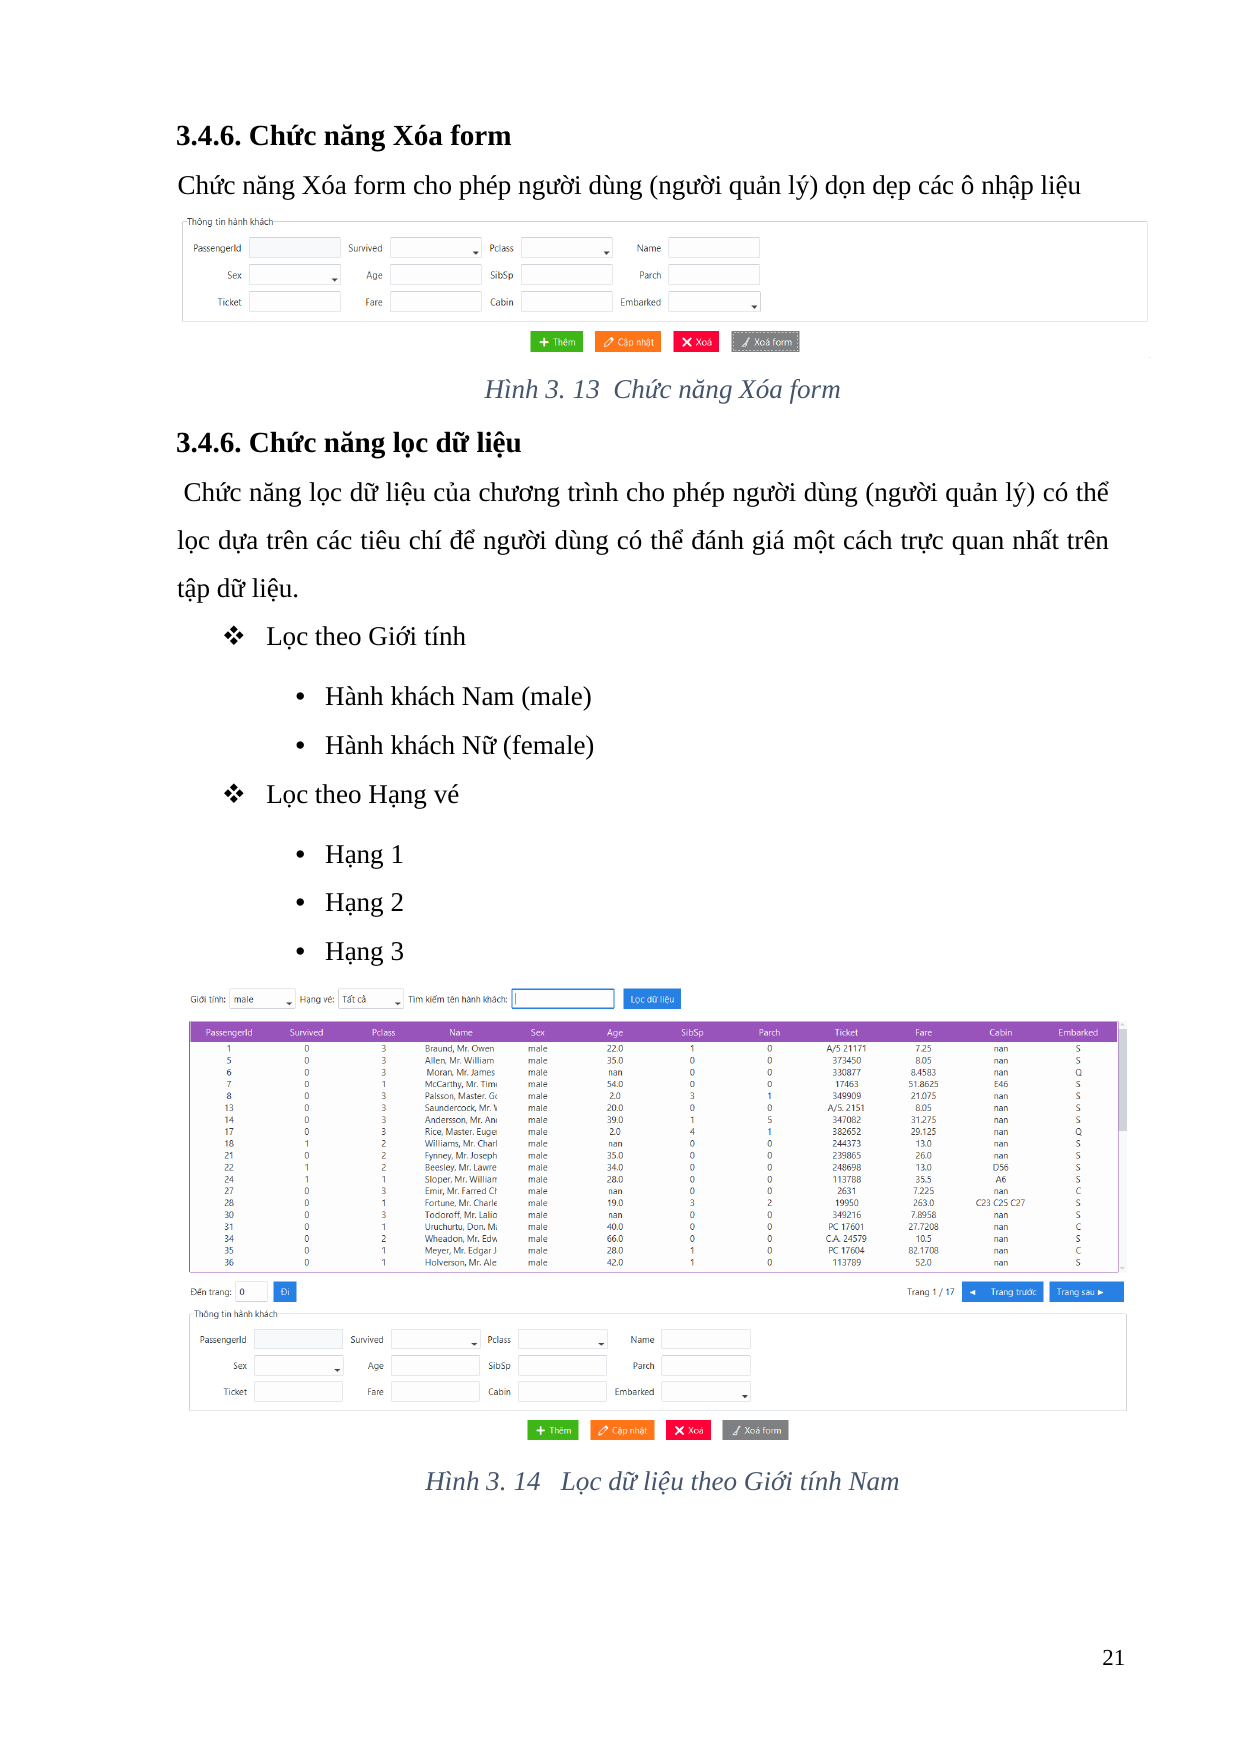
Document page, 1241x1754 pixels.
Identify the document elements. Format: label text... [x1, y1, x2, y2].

list Hạng 2 [295, 886, 1122, 918]
list Hành khách Nữ (female) [295, 729, 1122, 760]
text Hình 3. 14 Lọc dữ liệu theo Giới tính Nam [177, 1466, 1150, 1497]
text Chức năng Xóa form cho phép người dùng (người quản lý) dọn dẹp các ô nhập liệu [177, 169, 1150, 201]
list Lọc theo Hạng vé [222, 778, 1122, 809]
list Lọc theo Giới tính [222, 620, 1122, 652]
subtitle 3.4.6. Chức năng Xóa form [176, 118, 1150, 152]
subtitle 3.4.6. Chức năng lọc dữ liệu [176, 425, 1150, 459]
list Hạng 1 [295, 838, 1122, 869]
picture [183, 983, 1129, 1444]
text Hình 3. 13 Chức năng Xóa form [177, 373, 1150, 404]
picture [177, 216, 1151, 358]
text Chức năng lọc dữ liệu của chương trình cho phép người dùng (người quản lý) có thể lọc dựa trên các tiêu chí để người dùng có thể đánh giá một cách trực quan nhất trên tập dữ liệu. [176, 477, 1111, 603]
list Hạng 3 [295, 935, 1122, 966]
list Hành khách Nam (male) [295, 680, 1122, 712]
